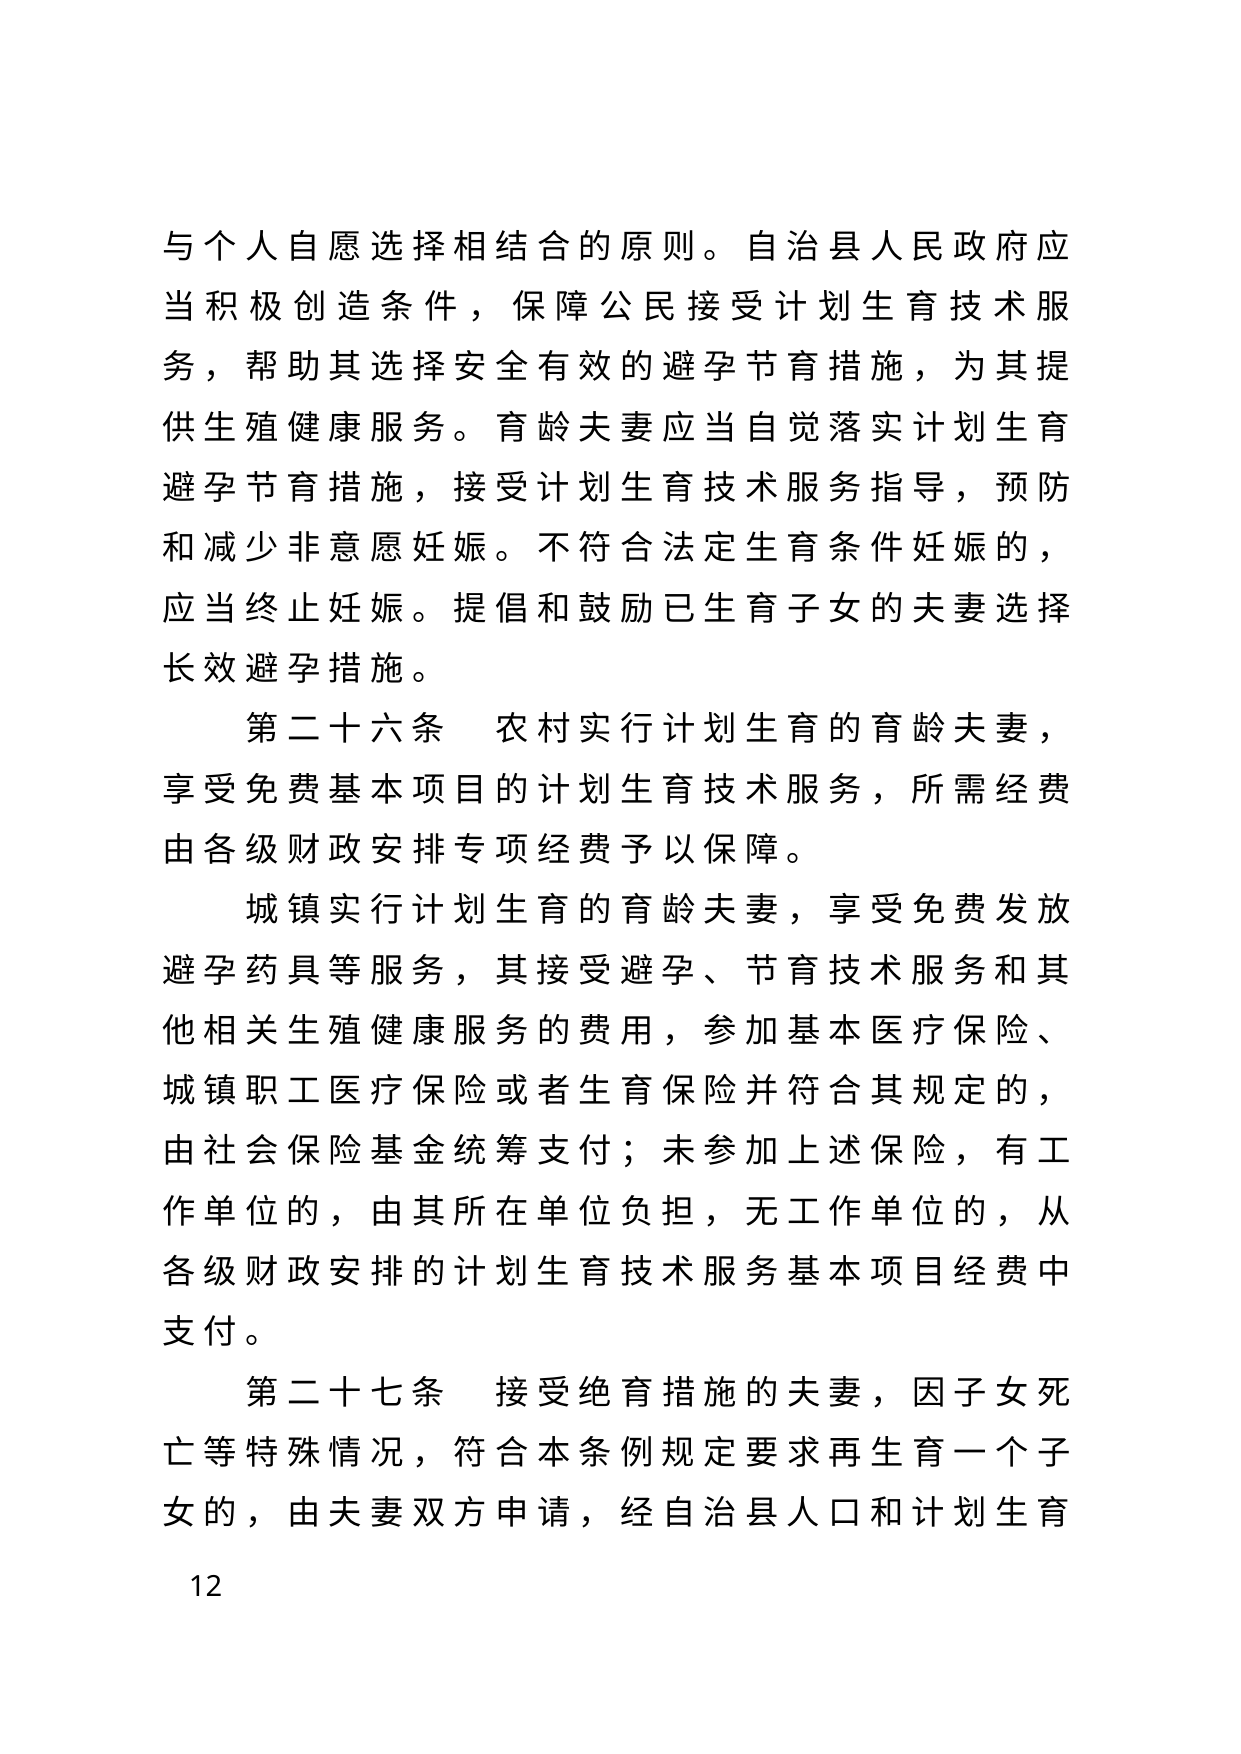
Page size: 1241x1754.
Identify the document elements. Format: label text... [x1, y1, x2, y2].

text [162, 213, 1078, 696]
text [162, 1359, 1078, 1540]
text 城镇实行计划生育的育龄夫妻，享受免费发放避孕药具等服务，其接受避孕、节育技术服务和其他相关生殖健康服务的费用，参加基本医疗保险、城镇职工医疗保险或者生育保险并符合其规定的，由社会保险基金统筹支付；未参加上述保险，有工作单位的，由其所在单位负担，无工作单位的，从各级财政安排的计划生育技术服务基本项目经费中支付。 [162, 877, 1078, 1359]
text 第二十六条 农村实行计划生育的育龄夫妻，享受免费基本项目的计划生育技术服务，所需经费由各级财政安排专项经费予以保障。 [162, 696, 1078, 877]
